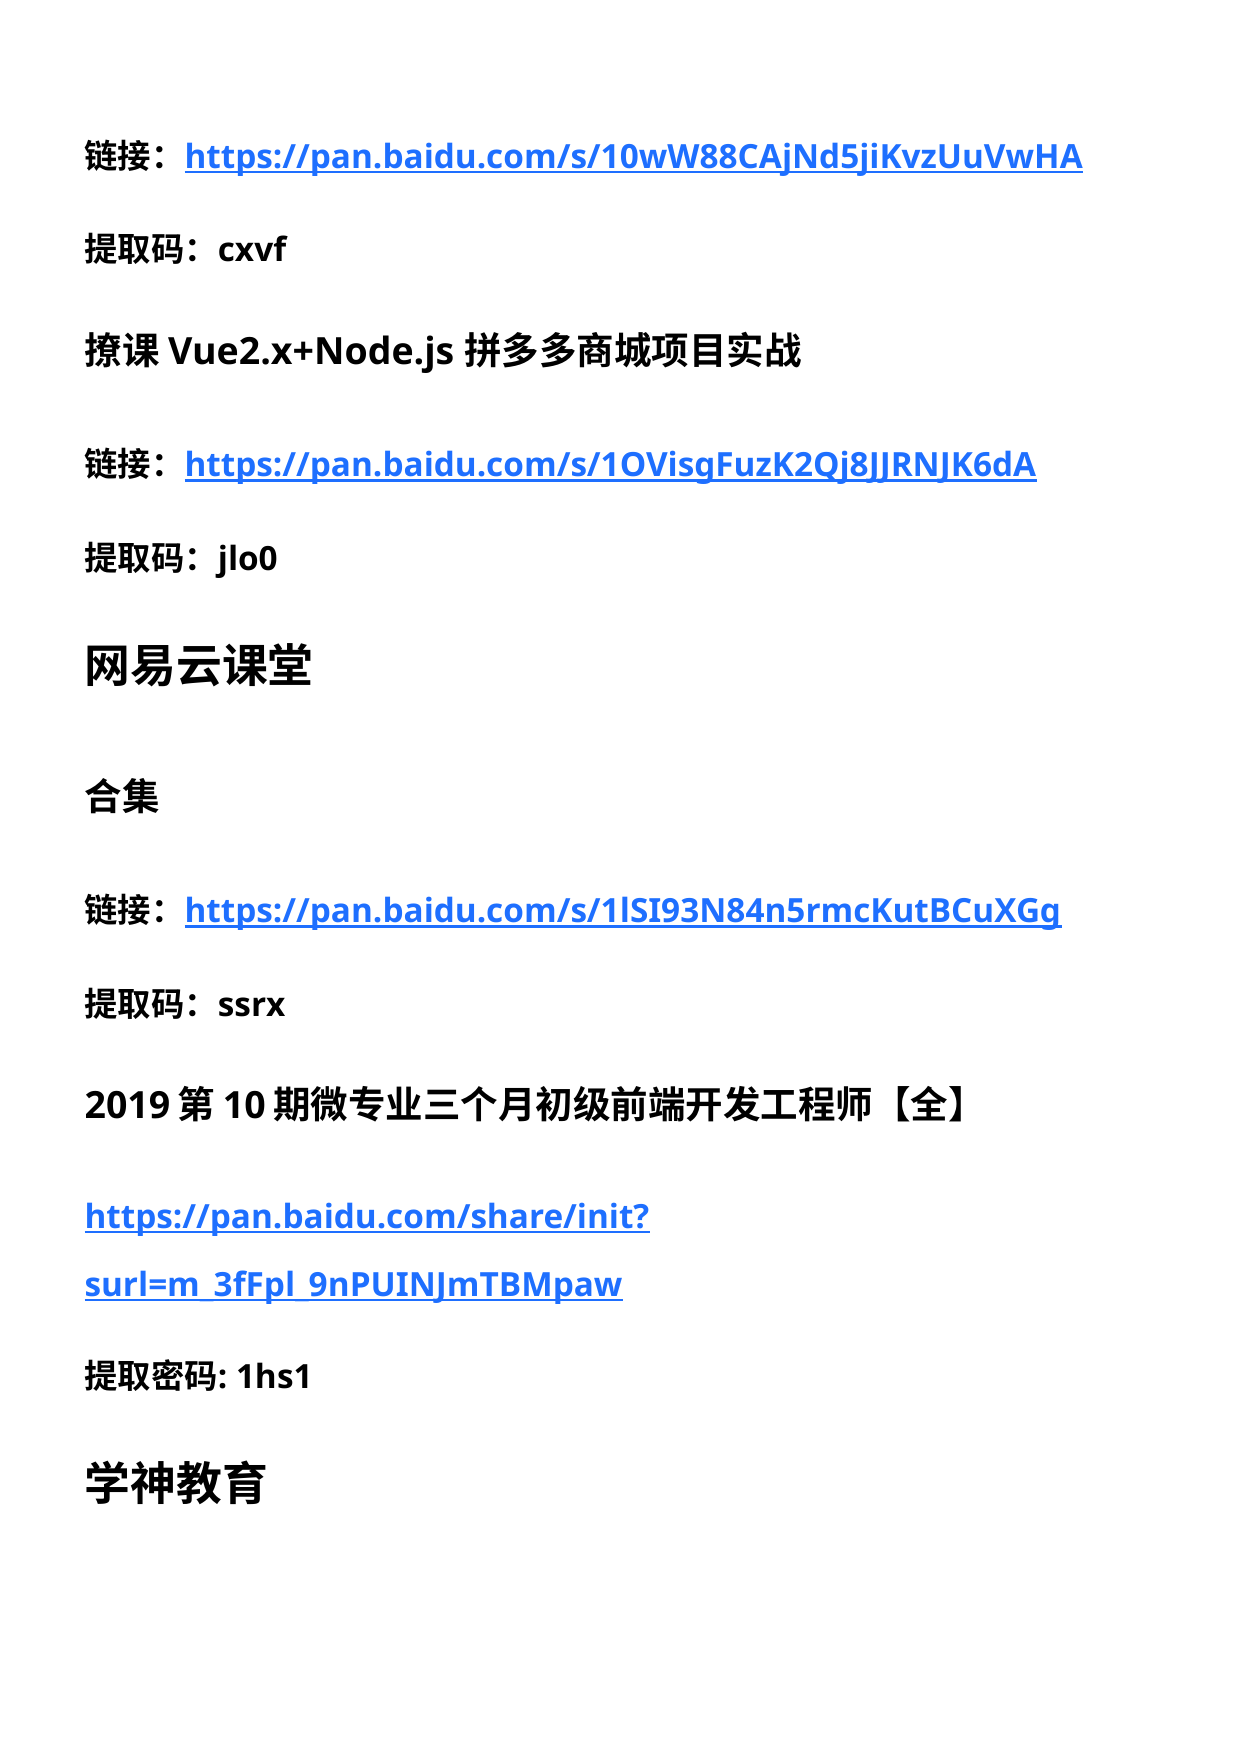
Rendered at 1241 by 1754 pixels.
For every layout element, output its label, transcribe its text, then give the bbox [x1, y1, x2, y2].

subtitle 合集 [84, 767, 1146, 821]
subtitle 提取码：cxvf [84, 223, 1146, 271]
subtitle 提取码：jlo0 [84, 532, 1146, 580]
subtitle 撩课 Vue2.x+Node.js 拼多多商城项目实战 [84, 321, 1146, 375]
subtitle 链接：https://pan.baidu.com/s/10wW88CAjNd5jiKvzUuVwHA [84, 129, 1146, 178]
subtitle 提取码：ssrx [84, 977, 1146, 1026]
subtitle 链接：https://pan.baidu.com/s/1OVisgFuzK2Qj8JJRNJK6dA [84, 438, 1146, 487]
subtitle 链接：https://pan.baidu.com/s/1lSI93N84n5rmcKutBCuXGg [84, 884, 1146, 932]
subtitle https://pan.baidu.com/share/init?surl=m_3fFpl_9nPUINJmTBMpaw [84, 1193, 1146, 1306]
subtitle 学神教育 [84, 1447, 1146, 1514]
subtitle 网易云课堂 [84, 629, 1146, 696]
subtitle 提取密码: 1hs1 [84, 1350, 1146, 1398]
subtitle 2019第10期微专业三个月初级前端开发工程师【全】 [84, 1075, 1146, 1129]
